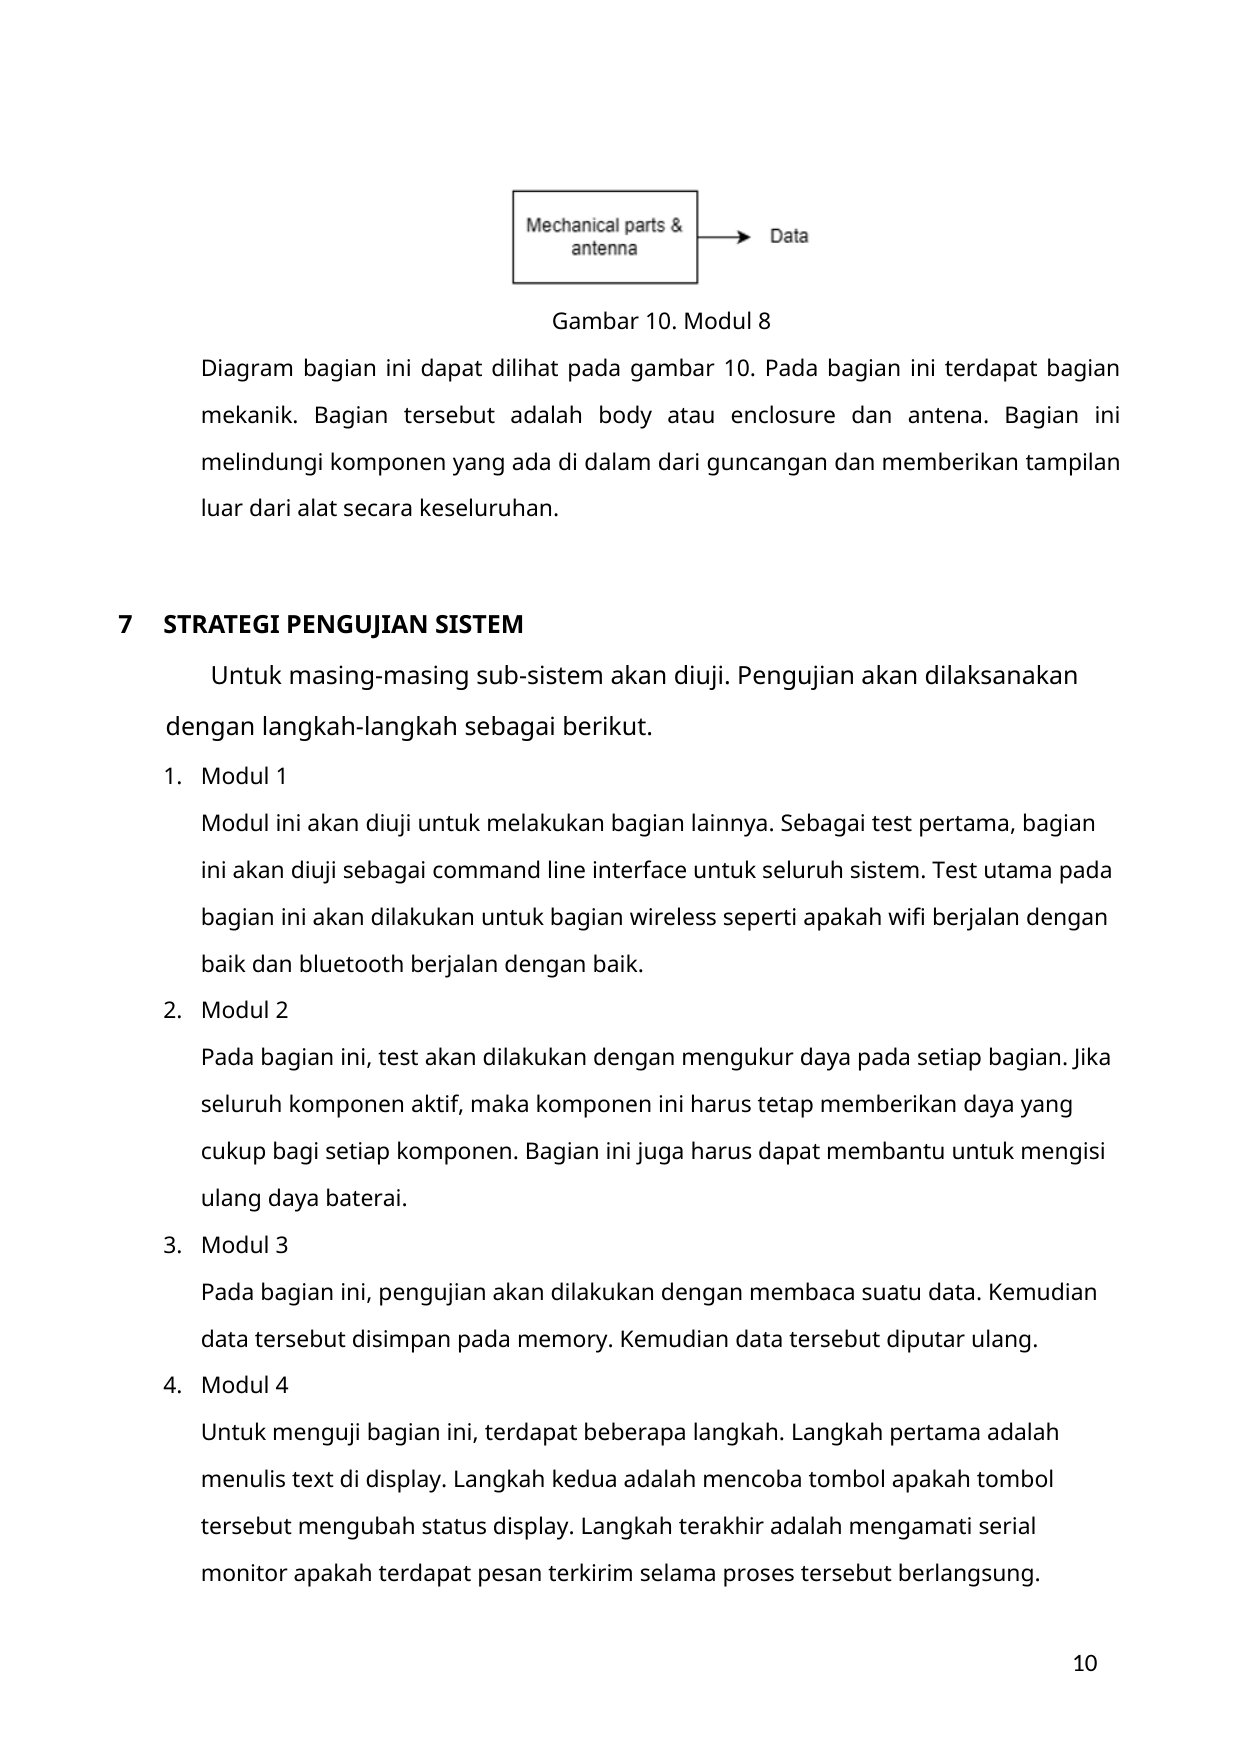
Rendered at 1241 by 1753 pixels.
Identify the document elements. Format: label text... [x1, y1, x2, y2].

list Modul 3 [163, 1229, 1122, 1260]
list Modul ini akan diuji untuk melakukan bagian lainnya. Sebagai test pertama, bagian ini akan diuji sebagai command line interface untuk seluruh sistem. Test utama pada bagian ini akan dilakukan untuk bagian wireless seperti apakah wifi berjalan dengan baik dan bluetooth berjalan dengan baik. [201, 807, 1122, 979]
subtitle STRATEGI PENGUJIAN SISTEM [118, 607, 1122, 641]
list Modul 2 [163, 994, 1122, 1026]
list Pada bagian ini, test akan dilakukan dengan mengukur daya pada setiap bagian. Jika seluruh komponen aktif, maka komponen ini harus tetap memberikan daya yang cukup bagi setiap komponen. Bagian ini juga harus dapat membantu untuk mengisi ulang daya baterai. [201, 1041, 1122, 1213]
list Gambar 10. Modul 8 [201, 305, 1122, 336]
list Pada bagian ini, pengujian akan dilakukan dengan membaca suatu data. Kemudian data tersebut disimpan pada memory. Kemudian data tersebut diputar ulang. [201, 1276, 1122, 1354]
list Modul 1 [163, 760, 1122, 791]
picture [501, 177, 822, 291]
list Untuk menguji bagian ini, terdapat beberapa langkah. Langkah pertama adalah menulis text di display. Langkah kedua adalah mencoba tombol apakah tombol tersebut mengubah status display. Langkah terakhir adalah mengamati serial monitor apakah terdapat pesan terkirim selama proses tersebut berlangsung. [201, 1416, 1122, 1588]
list Modul 4 [163, 1369, 1122, 1401]
text Untuk masing-masing sub-sistem akan diuji. Pengujian akan dilaksanakan dengan langkah-langkah sebagai berikut. [165, 658, 1122, 743]
list Diagram bagian ini dapat dilihat pada gambar 10. Pada bagian ini terdapat bagian mekanik. Bagian tersebut adalah body atau enclosure dan antena. Bagian ini melindungi komponen yang ada di dalam dari guncangan dan memberikan tampilan luar dari alat secara keseluruhan. [201, 352, 1122, 524]
